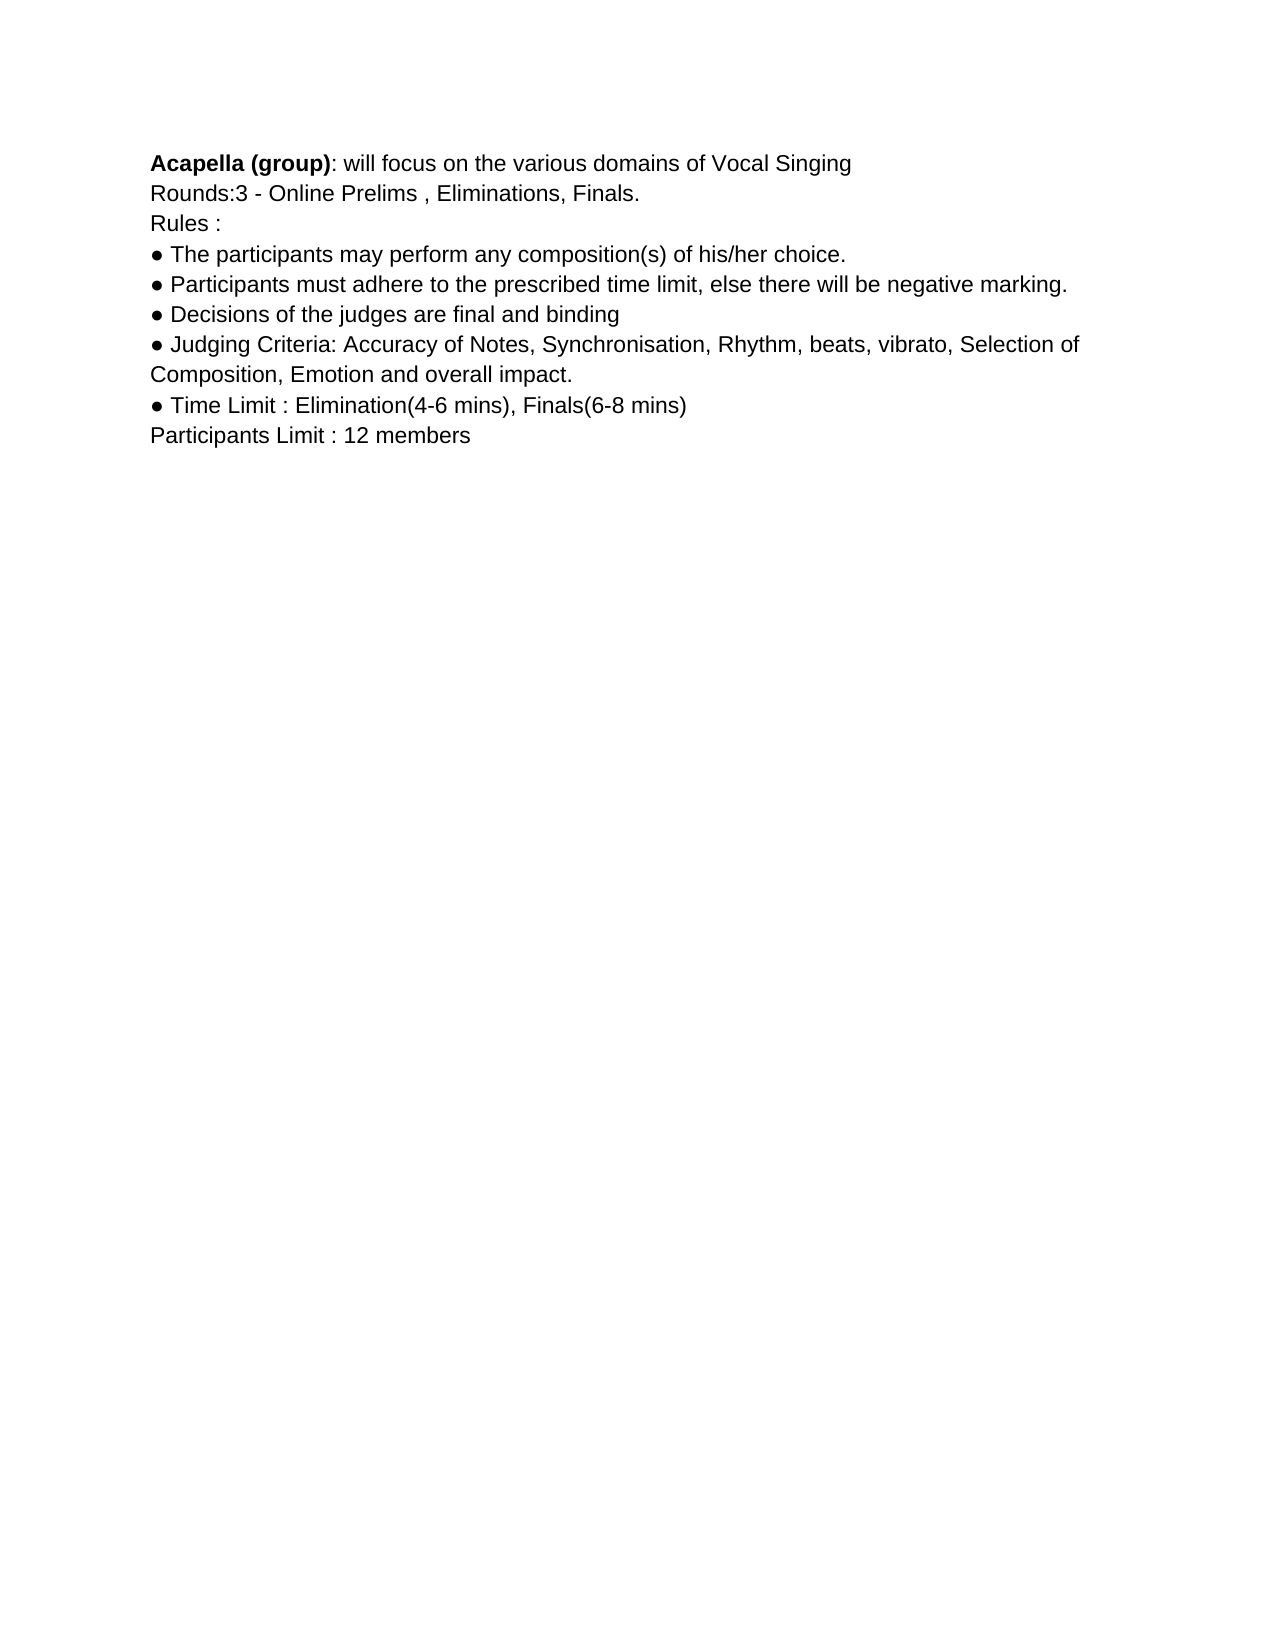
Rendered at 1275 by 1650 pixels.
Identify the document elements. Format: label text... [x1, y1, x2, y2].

text ● Time Limit : Elimination(4-6 mins), Finals(6-8 mins) [150, 392, 1125, 418]
text ● The participants may perform any composition(s) of his/her choice. [150, 241, 1125, 267]
text Participants Limit : 12 members [150, 422, 1125, 448]
text Acapella (group): will focus on the various domains of Vocal Singing [150, 150, 1125, 176]
text ● Judging Criteria: Accuracy of Notes, Synchronisation, Rhythm, beats, vibrato, Selection of Composition, Emotion and overall impact. [150, 331, 1125, 388]
text ● Decisions of the judges are final and binding [150, 301, 1125, 327]
text Rounds:3 - Online Prelims , Eliminations, Finals. [150, 180, 1125, 207]
text Rules : [150, 210, 1125, 237]
text ● Participants must adhere to the prescribed time limit, else there will be negative marking. [150, 271, 1125, 297]
